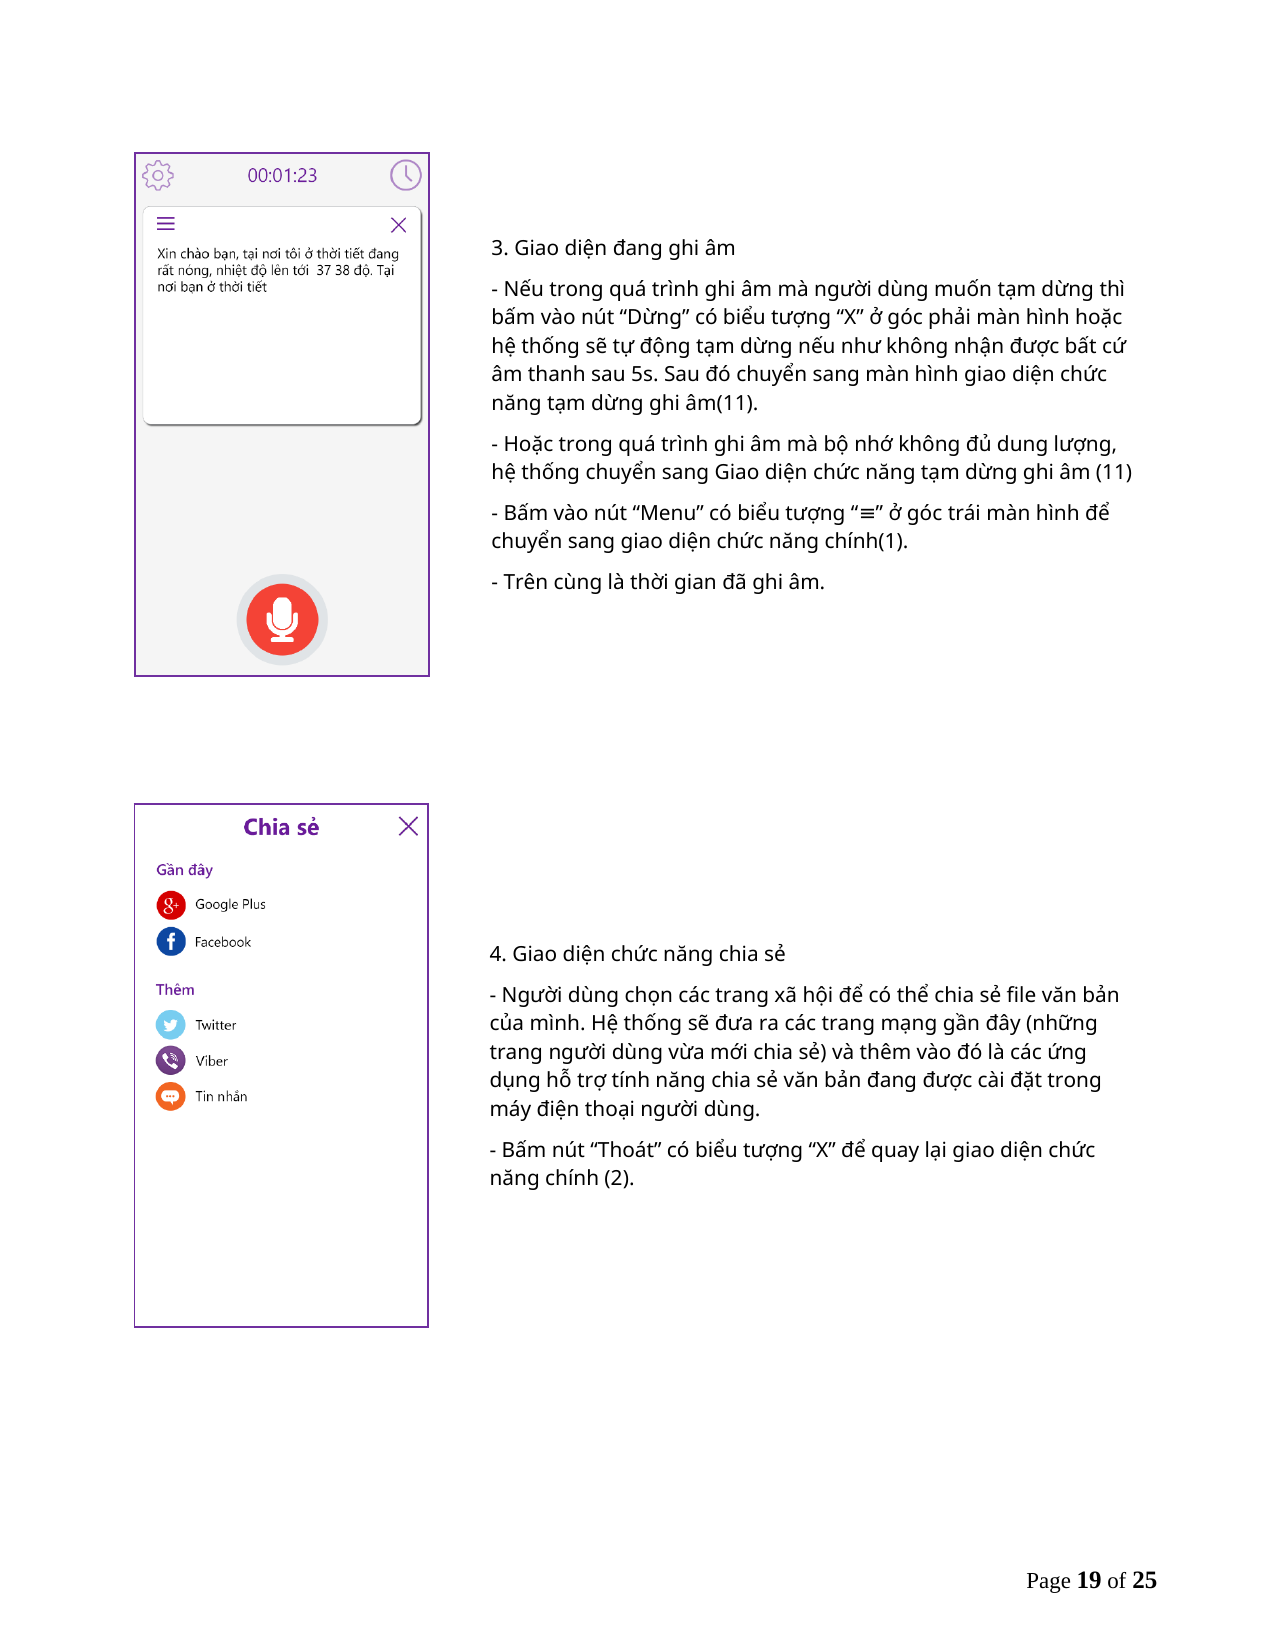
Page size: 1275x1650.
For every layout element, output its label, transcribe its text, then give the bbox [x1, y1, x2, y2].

table_cell [84, 118, 480, 698]
table_header [84, 758, 478, 1361]
table_header 4. Giao diện chức năng chia sẻ - Người dùng chọn các trang xã hội để có thể chia sẻ file văn bản của mình. Hệ thống sẽ đưa ra các trang mạng gần đây (những trang người dùng vừa mới chia sẻ) và thêm vào đó là các ứng dụng hỗ trợ tính năng chia sẻ văn bản đang được cài đặt trong máy điện thoại người dùng. - Bấm nút “Thoát” có biểu tượng “X” để quay lại giao diện chức năng chính (2). [478, 758, 1153, 1361]
table_cell 3. Giao diện đang ghi âm - Nếu trong quá trình ghi âm mà người dùng muốn tạm dừng thì bấm vào nút “Dừng” có biểu tượng “X” ở góc phải màn hình hoặc hệ thống sẽ tự động tạm dừng nếu như không nhận được bất cứ âm thanh sau 5s. Sau đó chuyển sang màn hình giao diện chức năng tạm dừng ghi âm(11). - Hoặc trong quá trình ghi âm mà bộ nhớ không đủ dung lượng, hệ thống chuyển sang Giao diện chức năng tạm dừng ghi âm (11) - Bấm vào nút “Menu” có biểu tượng “≡” ở góc trái màn hình để chuyển sang giao diện chức năng chính(1). - Trên cùng là thời gian đã ghi âm. [480, 118, 1157, 698]
picture [136, 154, 428, 675]
picture [135, 805, 427, 1326]
